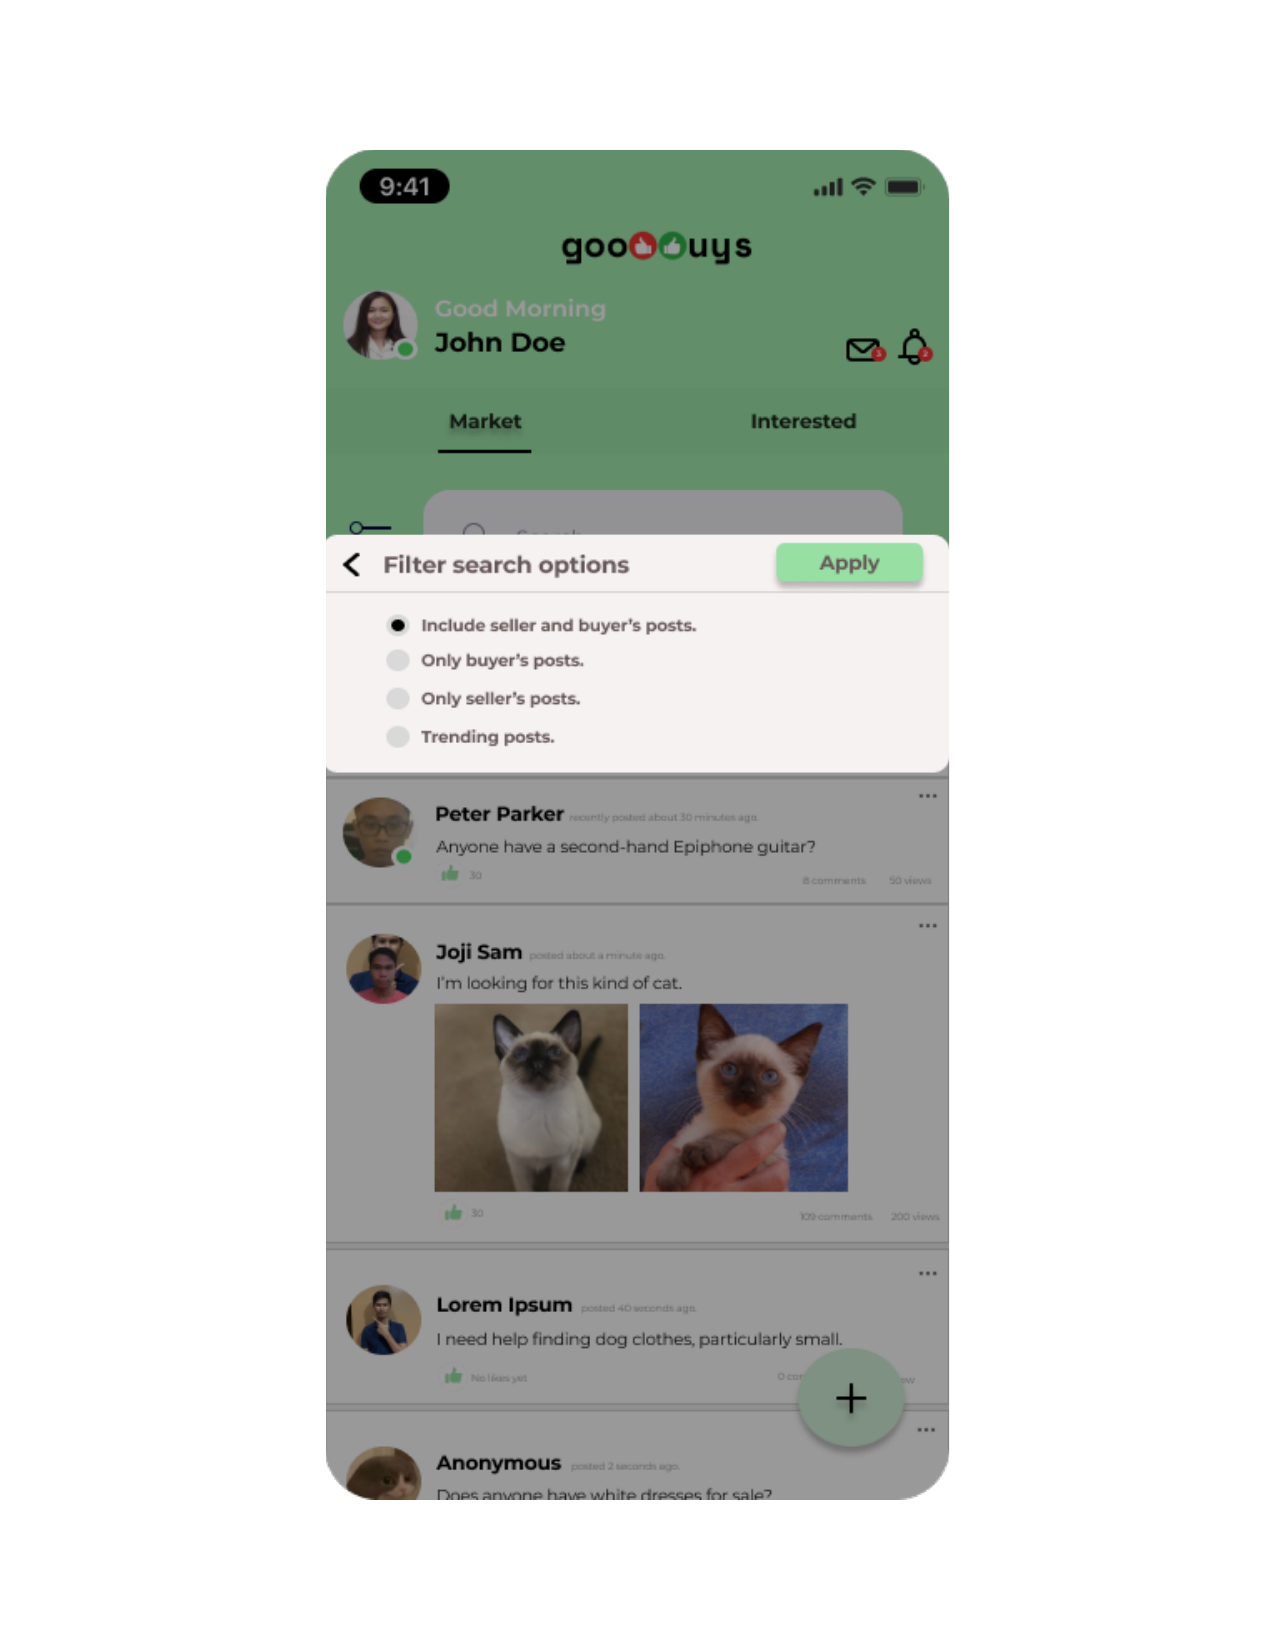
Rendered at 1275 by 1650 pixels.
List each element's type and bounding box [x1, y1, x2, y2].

picture [326, 150, 950, 1500]
